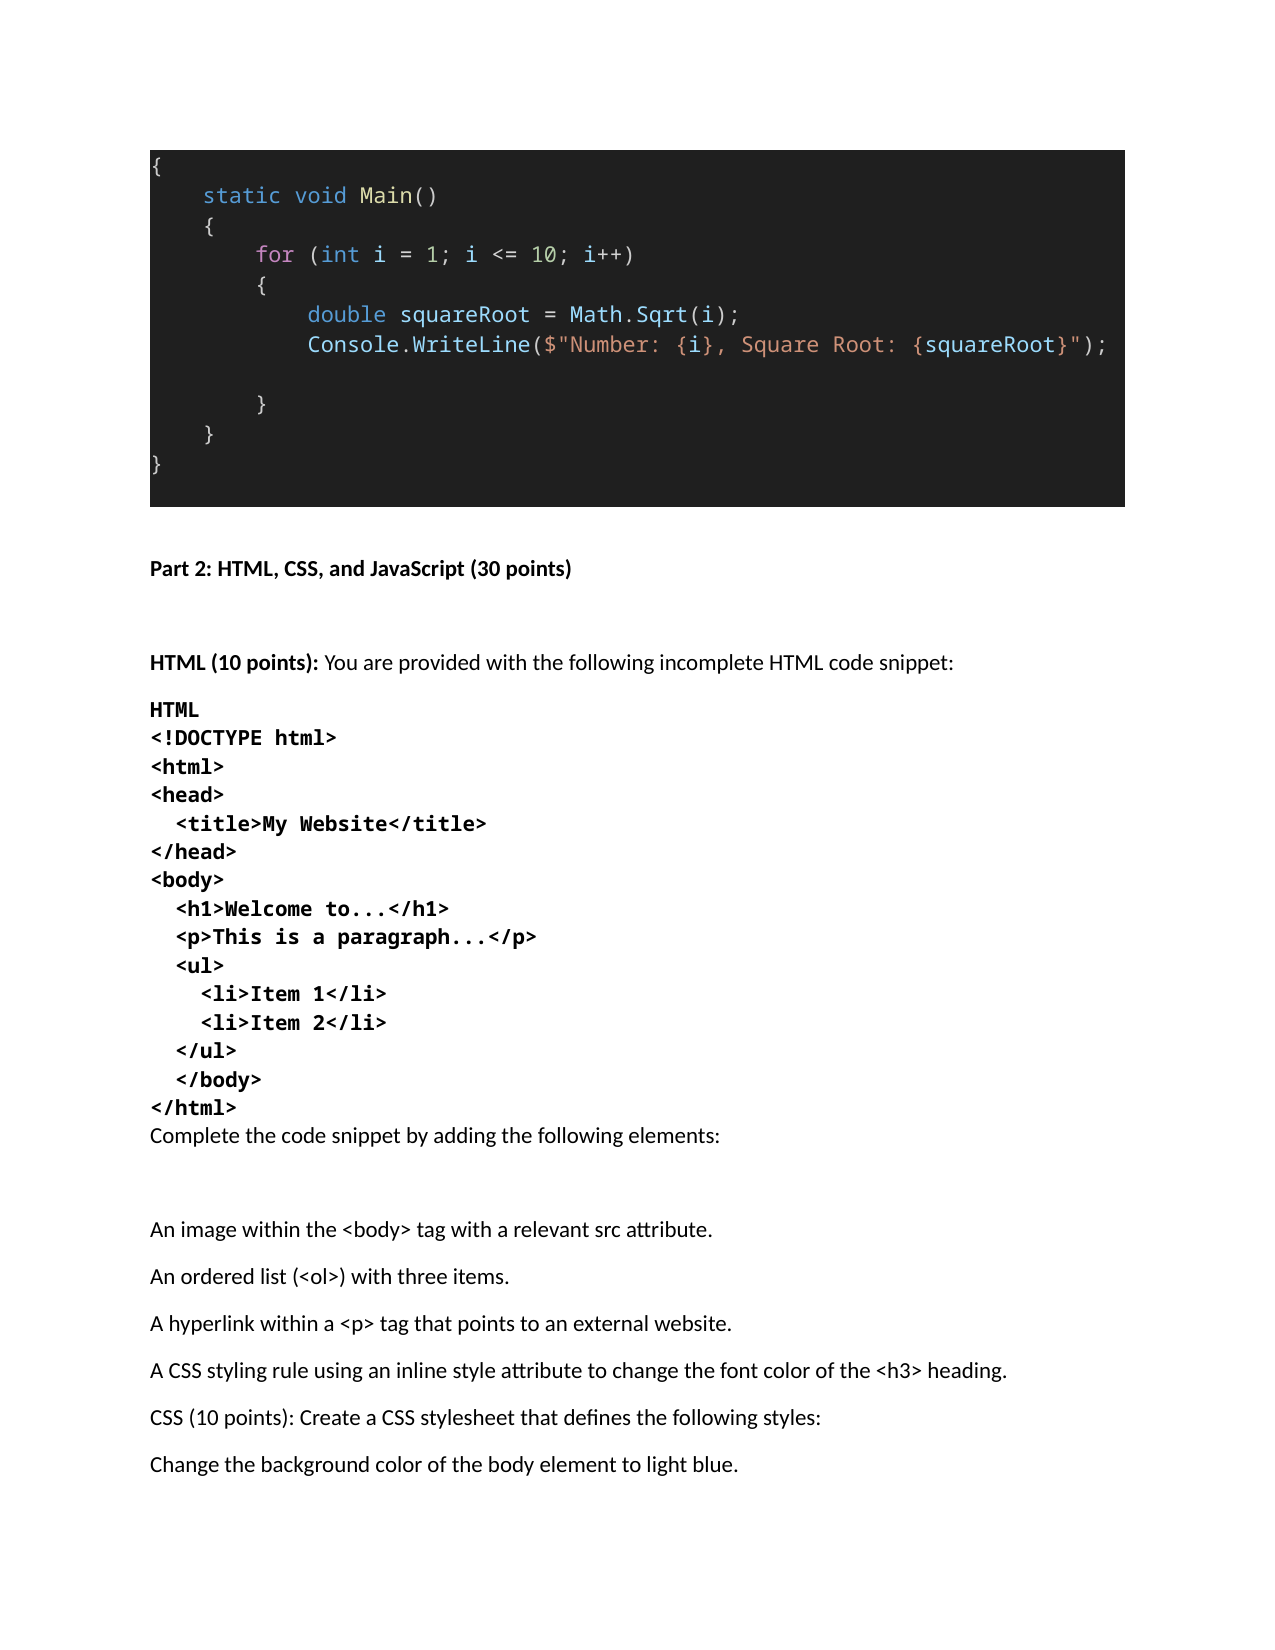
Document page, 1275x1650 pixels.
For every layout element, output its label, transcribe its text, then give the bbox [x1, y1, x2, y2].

text Change the background color of the body element to light blue. [150, 1450, 1125, 1478]
text <li>Item 2</li> [150, 1008, 1125, 1036]
text { [150, 209, 1125, 239]
text </head> [150, 837, 1125, 866]
text <!DOCTYPE html> [150, 723, 1125, 752]
text An image within the <body> tag with a relevant src attribute. [150, 1215, 1125, 1243]
text <head> [150, 780, 1125, 809]
text A hyperlink within a <p> tag that points to an external website. [150, 1309, 1125, 1337]
text } [150, 448, 1125, 478]
text </ul> [150, 1036, 1125, 1065]
text Console.WriteLine($"Number: {i}, Square Root: {squareRoot}"); [150, 329, 1125, 358]
text <ul> [150, 951, 1125, 979]
text <html> [150, 752, 1125, 780]
text </body> [150, 1065, 1125, 1093]
text <h1>Welcome to...</h1> [150, 894, 1125, 922]
text for (int i = 1; i <= 10; i++) [150, 239, 1125, 269]
text CSS (10 points): Create a CSS stylesheet that defines the following styles: [150, 1403, 1125, 1431]
text } [150, 388, 1125, 418]
text Part 2: HTML, CSS, and JavaScript (30 points) [150, 554, 1125, 582]
text { [150, 269, 1125, 299]
text <li>Item 1</li> [150, 979, 1125, 1008]
text </html> [150, 1093, 1125, 1122]
text An ordered list (<ol>) with three items. [150, 1262, 1125, 1290]
text HTML [150, 695, 1125, 723]
text HTML (10 points): You are provided with the following incomplete HTML code snippet: [150, 648, 1125, 676]
text } [150, 418, 1125, 448]
text { [150, 150, 1125, 180]
text <title>My Website</title> [150, 809, 1125, 837]
text <body> [150, 866, 1125, 894]
text A CSS styling rule using an inline style attribute to change the font color of the <h3> heading. [150, 1356, 1125, 1384]
text static void Main() [150, 180, 1125, 209]
text <p>This is a paragraph...</p> [150, 922, 1125, 951]
text Complete the code snippet by adding the following elements: [150, 1122, 1125, 1149]
text double squareRoot = Math.Sqrt(i); [150, 299, 1125, 329]
